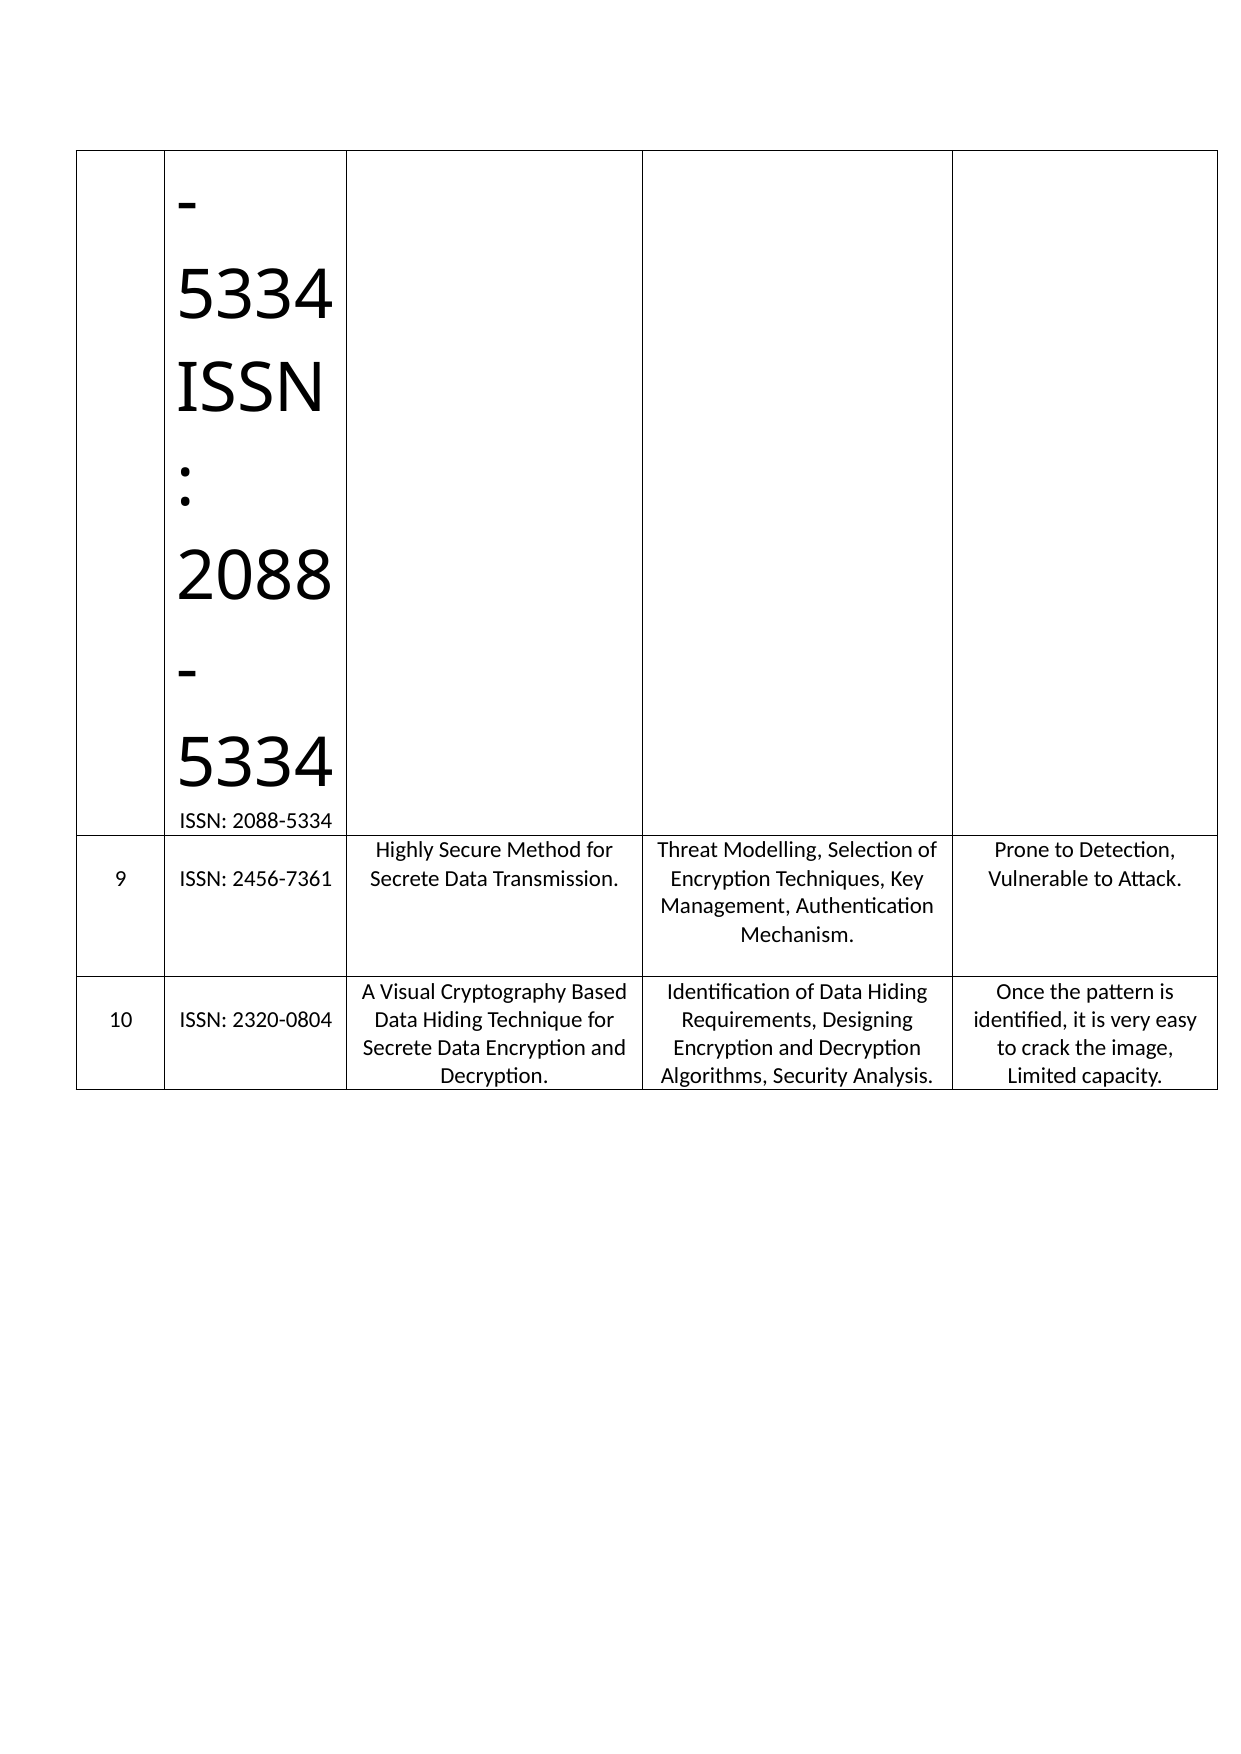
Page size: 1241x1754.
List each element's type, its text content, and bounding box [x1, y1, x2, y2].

table_cell Identification of Data Hiding Requirements, Designing Encryption and Decryption Algorithms, Security Analysis. [643, 977, 952, 1089]
table_cell ISSN: 2320-0804 [165, 977, 346, 1089]
table_cell ISSN: 2456-7361 [165, 836, 346, 976]
table_cell A Visual Cryptography Based Data Hiding Technique for Secrete Data Encryption and Decryption. [347, 977, 642, 1089]
table_cell Highly Secure Method for Secrete Data Transmission. [347, 836, 642, 976]
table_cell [953, 151, 1217, 834]
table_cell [347, 151, 642, 834]
table_cell Prone to Detection, Vulnerable to Attack. [953, 836, 1217, 976]
table_cell 8 [77, 151, 164, 834]
table_cell Threat Modelling, Selection of Encryption Techniques, Key Management, Authentication Mechanism. [643, 836, 952, 976]
table_cell Once the pattern is identified, it is very easy to crack the image, Limited capacity. [953, 977, 1217, 1089]
table_cell 9 [77, 836, 164, 976]
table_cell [643, 151, 952, 834]
table_cell 10 [77, 977, 164, 1089]
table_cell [165, 151, 346, 834]
